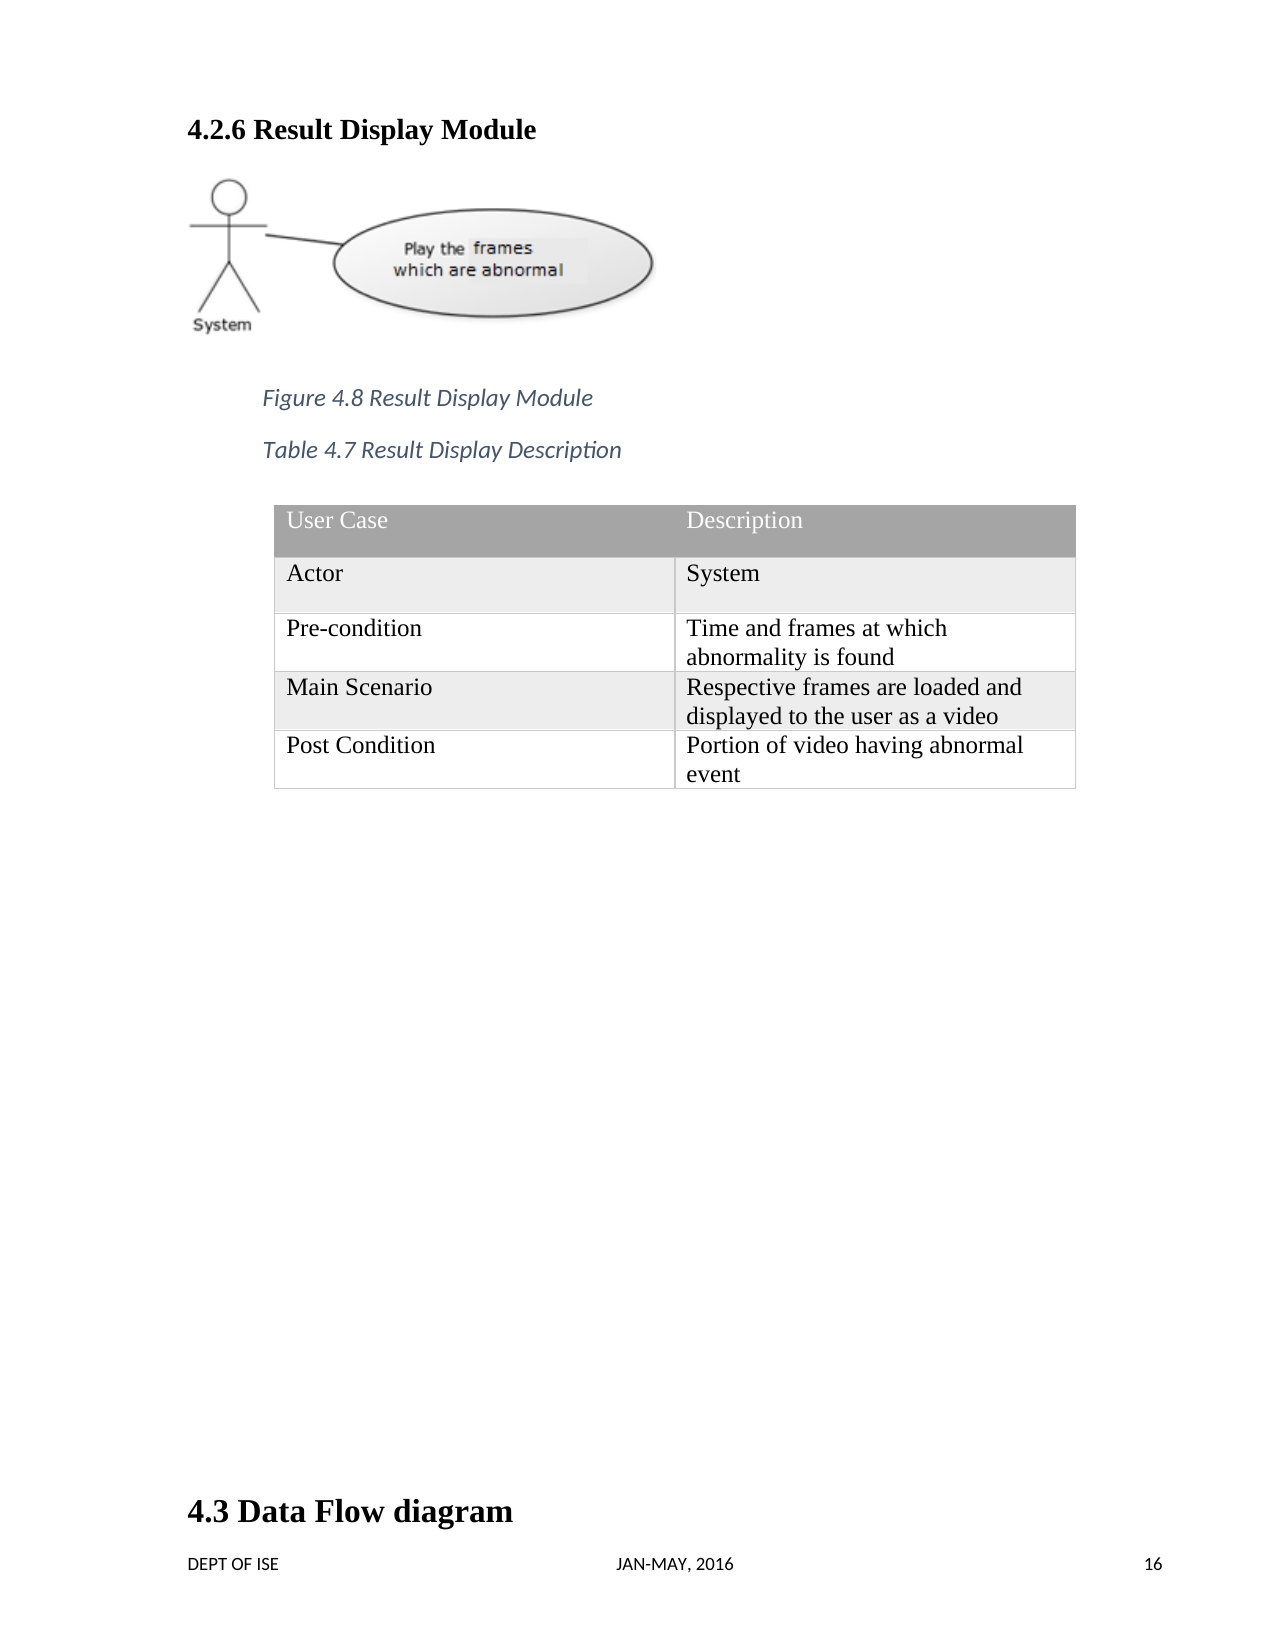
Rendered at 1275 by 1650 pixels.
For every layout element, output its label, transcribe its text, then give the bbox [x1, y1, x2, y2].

table_cell Portion of video having abnormal event [676, 731, 1075, 788]
table_cell Pre-condition [275, 614, 674, 671]
text 4.3 Data Flow diagram [187, 1492, 1162, 1530]
table_cell Time and frames at which abnormality is found [676, 614, 1075, 671]
table_header Description [676, 506, 1075, 557]
table_cell Main Scenario [275, 672, 674, 729]
text Figure 4.8 Result Display Module [187, 383, 1162, 413]
table_cell Post Condition [275, 731, 674, 788]
text 4.2.6 Result Display Module [187, 112, 1162, 146]
table_header User Case [275, 506, 674, 557]
table_cell Respective frames are loaded and displayed to the user as a video [676, 672, 1075, 729]
table_cell System [676, 558, 1075, 612]
text Table 4.7 Result Display Description [187, 434, 1162, 464]
picture [187, 174, 657, 358]
table_cell Actor [275, 558, 674, 612]
